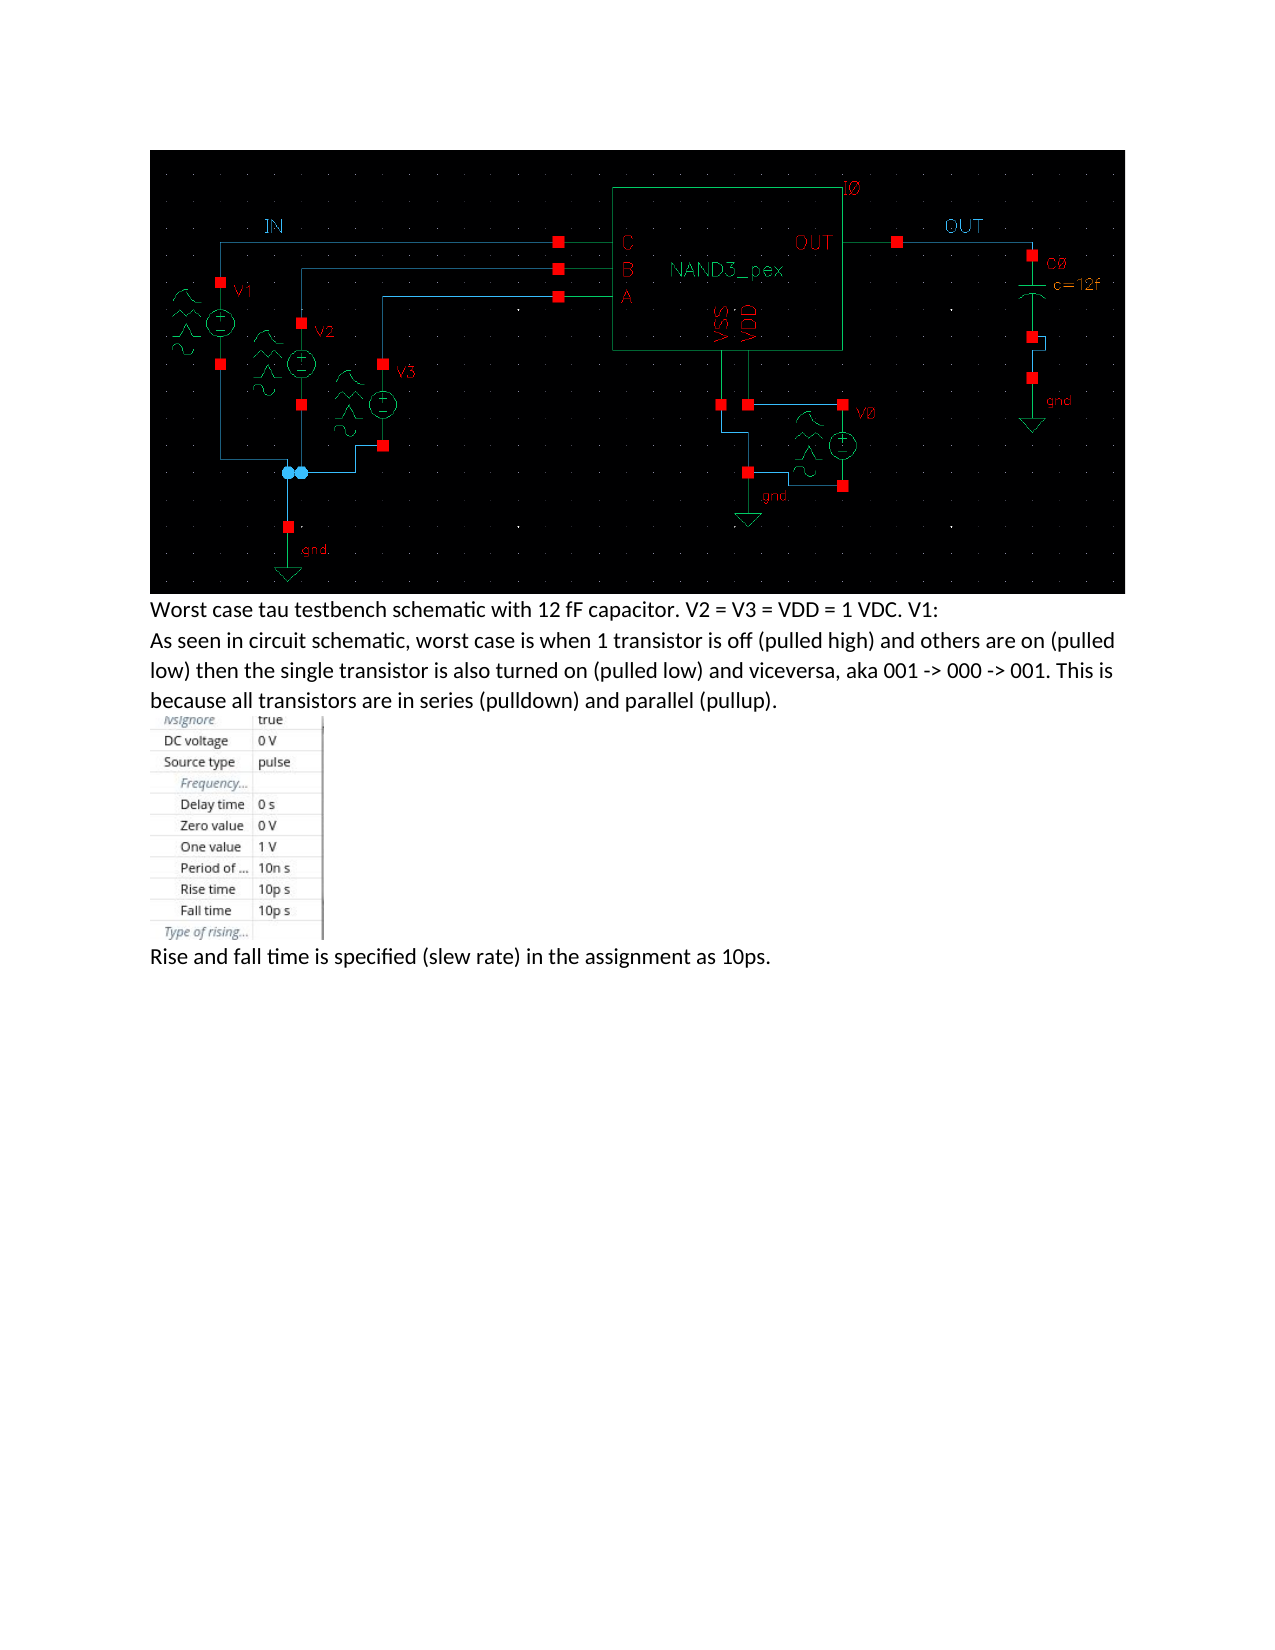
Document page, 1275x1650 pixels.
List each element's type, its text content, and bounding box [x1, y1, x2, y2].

text Worst case tau testbench schematic with 12 fF capacitor. V2 = V3 = VDD = 1 VDC. V1: [150, 596, 1125, 624]
text Rise and fall time is specified (slew rate) in the assignment as 10ps. [150, 942, 1125, 970]
picture [150, 716, 324, 940]
picture [150, 150, 1125, 594]
text As seen in circuit schematic, worst case is when 1 transistor is off (pulled high) and others are on (pulled low) then the single transistor is also turned on (pulled low) and viceversa, aka 001 -> 000 -> 001. This is because all transistors are in series (pulldown) and parallel (pullup). [150, 626, 1125, 714]
